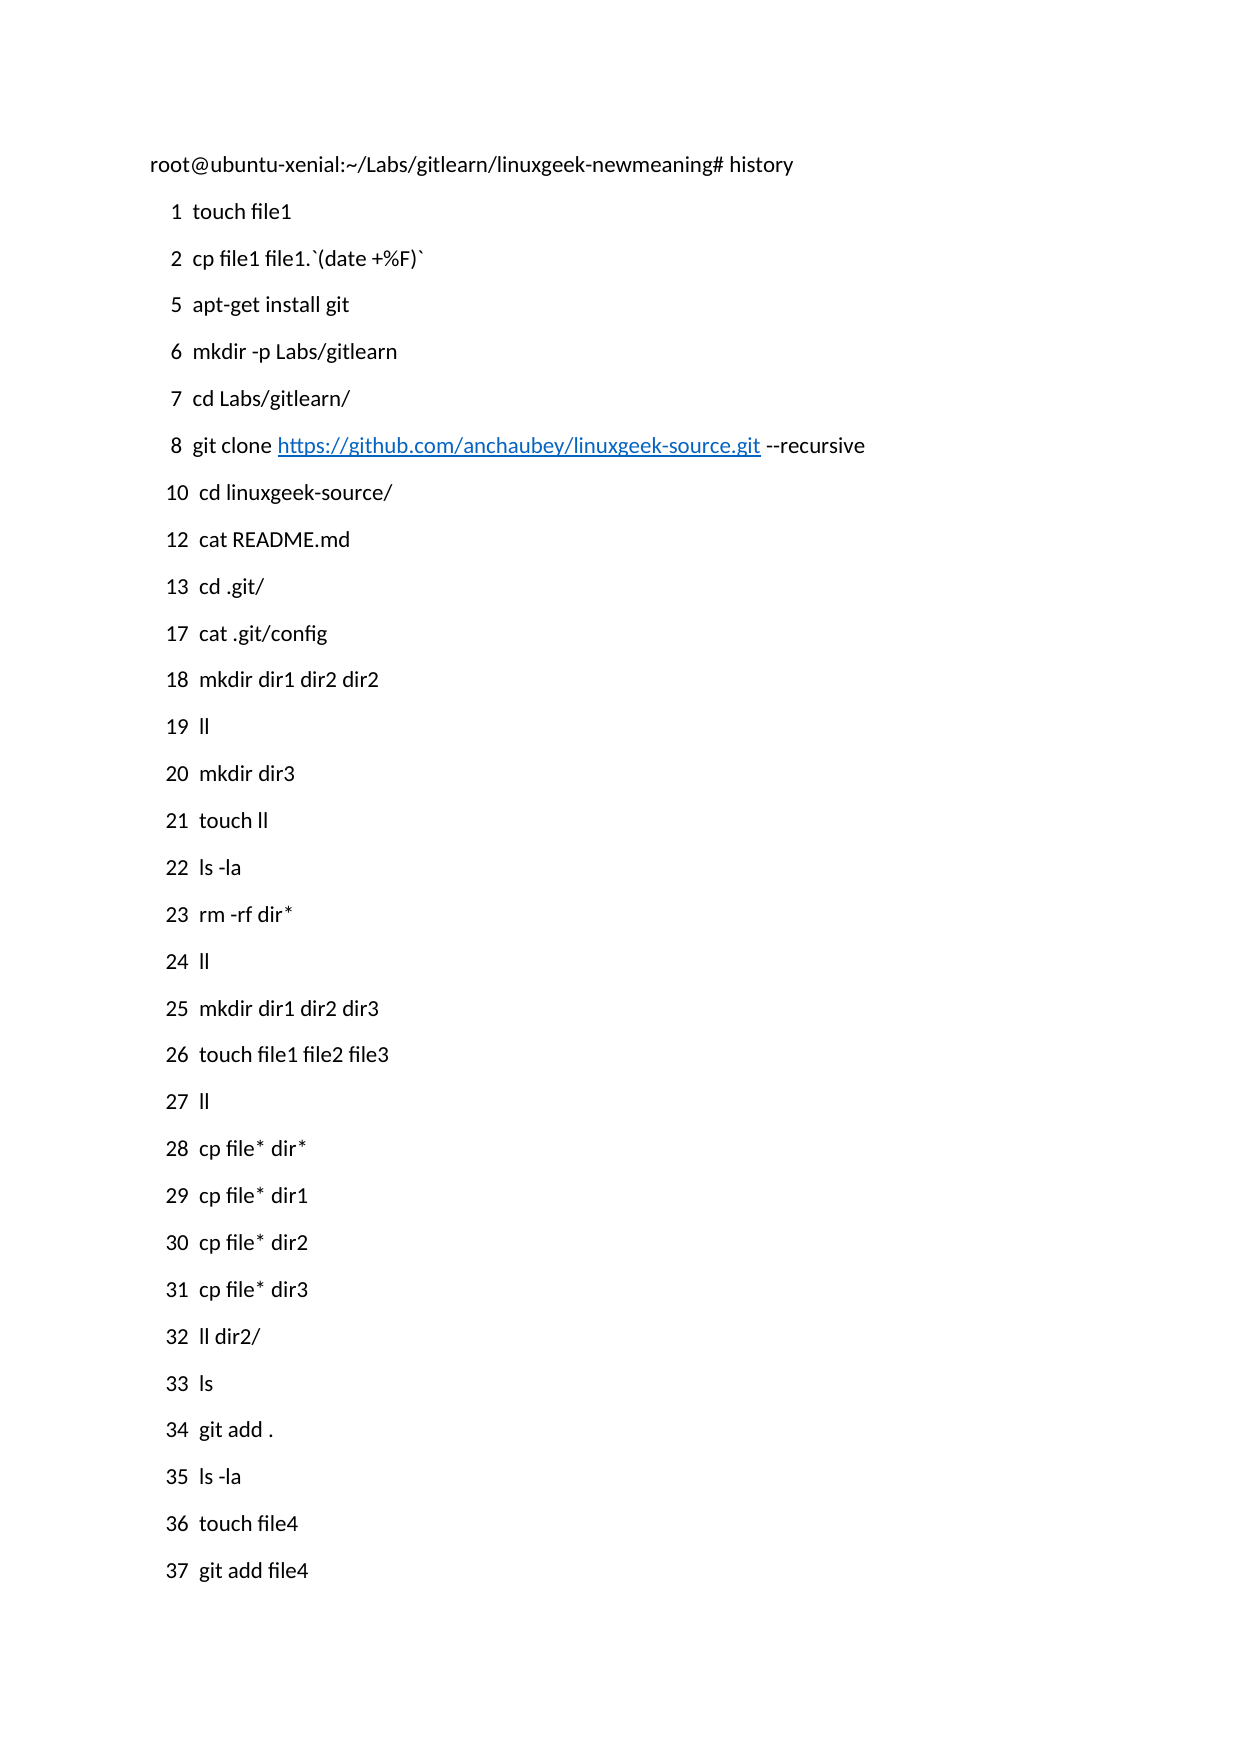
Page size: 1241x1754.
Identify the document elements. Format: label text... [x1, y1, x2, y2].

text 24 ll [150, 947, 1090, 975]
text 8 git clone https://github.com/anchaubey/linuxgeek-source.git --recursive [150, 431, 1090, 459]
text 35 ls -la [150, 1462, 1090, 1491]
text 6 mkdir -p Labs/gitlearn [150, 337, 1090, 366]
text 20 mkdir dir3 [150, 759, 1090, 787]
text 32 ll dir2/ [150, 1322, 1090, 1350]
text 34 git add . [150, 1416, 1090, 1444]
text 28 cp file* dir* [150, 1134, 1090, 1162]
text 7 cd Labs/gitlearn/ [150, 384, 1090, 412]
text 36 touch file4 [150, 1509, 1090, 1537]
text 29 cp file* dir1 [150, 1181, 1090, 1209]
text root@ubuntu-xenial:~/Labs/gitlearn/linuxgeek-newmeaning# history [150, 150, 1090, 178]
text 18 mkdir dir1 dir2 dir2 [150, 666, 1090, 694]
text 2 cp file1 file1.`(date +%F)` [150, 244, 1090, 272]
text 12 cat README.md [150, 525, 1090, 553]
text 22 ls -la [150, 853, 1090, 881]
text 17 cat .git/config [150, 619, 1090, 647]
text 5 apt-get install git [150, 291, 1090, 319]
text 25 mkdir dir1 dir2 dir3 [150, 994, 1090, 1022]
text 1 touch file1 [150, 197, 1090, 225]
text 30 cp file* dir2 [150, 1228, 1090, 1256]
text 33 ls [150, 1369, 1090, 1397]
text 37 git add file4 [150, 1556, 1090, 1584]
text 27 ll [150, 1087, 1090, 1116]
text 23 rm -rf dir* [150, 900, 1090, 928]
text 19 ll [150, 712, 1090, 741]
text 10 cd linuxgeek-source/ [150, 478, 1090, 506]
text 31 cp file* dir3 [150, 1275, 1090, 1303]
text 26 touch file1 file2 file3 [150, 1041, 1090, 1069]
text 13 cd .git/ [150, 572, 1090, 600]
text 21 touch ll [150, 806, 1090, 834]
